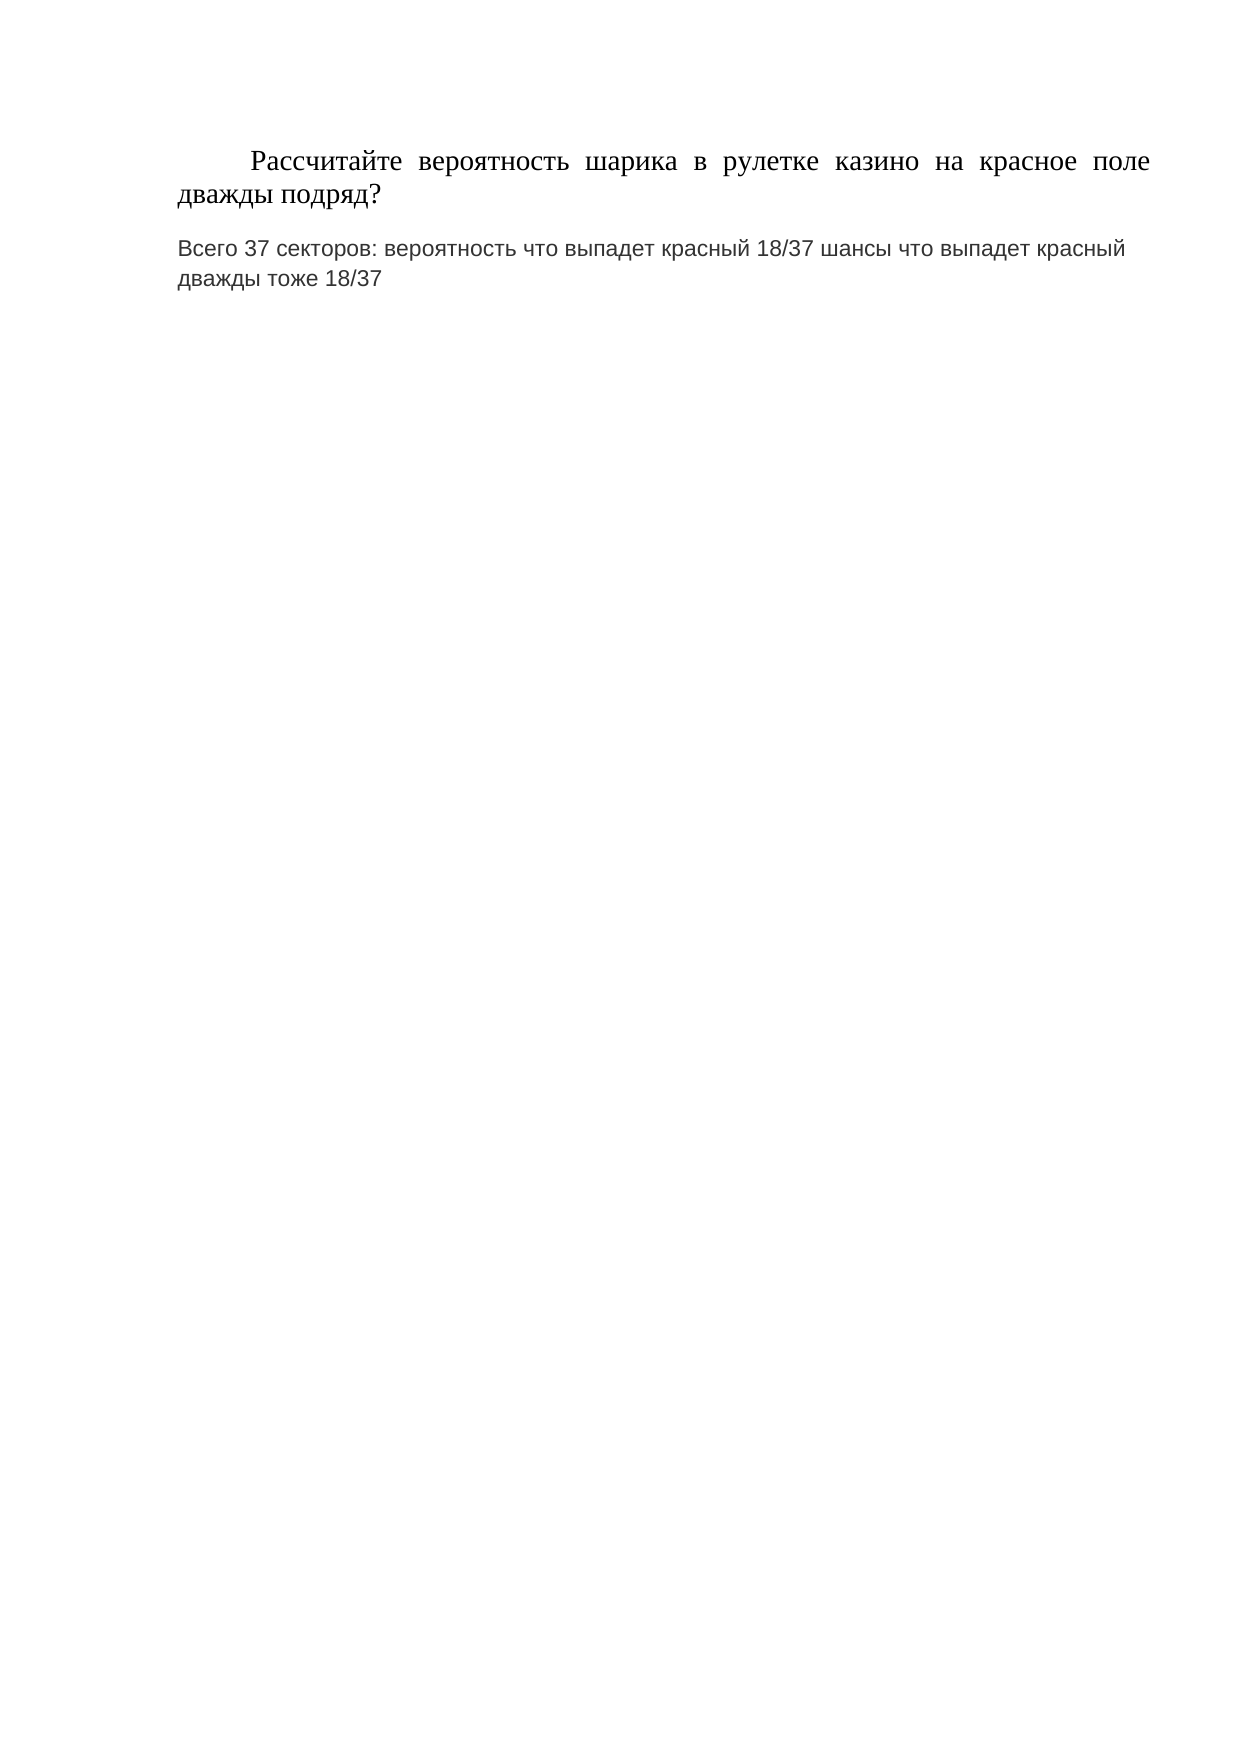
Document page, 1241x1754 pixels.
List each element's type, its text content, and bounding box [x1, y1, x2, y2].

text Рассчитайте вероятность шарика в рулетке казино на красное поле дважды подряд? [177, 143, 1152, 210]
text Всего 37 секторов: вероятность что выпадет красный 18/37 шансы что выпадет красный дважды тоже 18/37 [177, 235, 1152, 292]
